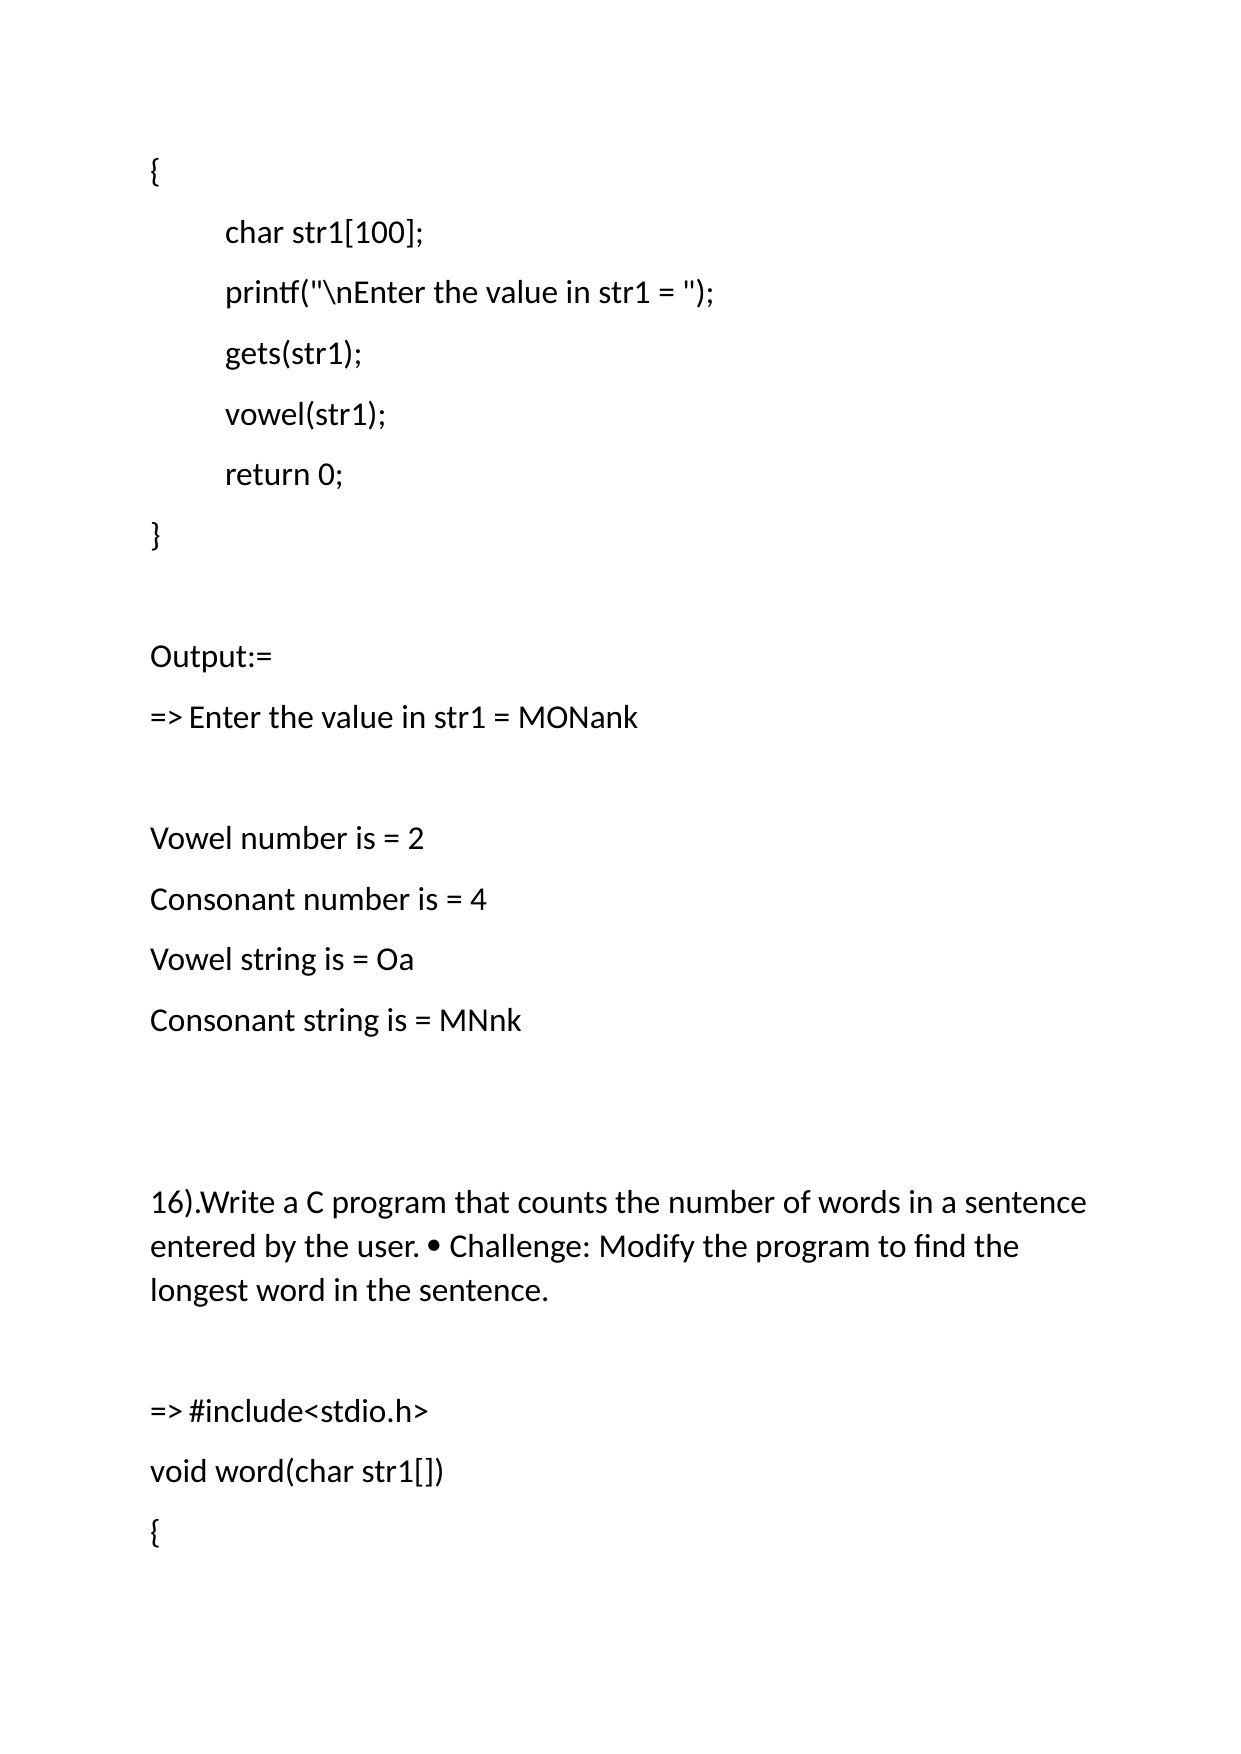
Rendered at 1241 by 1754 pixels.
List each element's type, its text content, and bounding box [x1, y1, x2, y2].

text { [150, 150, 1090, 191]
text 16).Write a C program that counts the number of words in a sentence entered by the user. Challenge: Modify the program to find the longest word in the sentence. [150, 1181, 1090, 1309]
text gets(str1); [150, 332, 1090, 373]
text Output:= [150, 635, 1090, 676]
text void word(char str1[]) [150, 1450, 1090, 1491]
text vowel(str1); [150, 392, 1090, 433]
text => Enter the value in str1 = MONank [150, 696, 1090, 736]
text } [150, 514, 1090, 554]
text Consonant number is = 4 [150, 877, 1090, 918]
text printf("\nEnter the value in str1 = "); [150, 271, 1090, 312]
text { [150, 1511, 1090, 1552]
text Vowel string is = Oa [150, 938, 1090, 979]
text Consonant string is = MNnk [150, 999, 1090, 1039]
text Vowel number is = 2 [150, 817, 1090, 858]
text => #include<stdio.h> [150, 1390, 1090, 1431]
text return 0; [150, 453, 1090, 494]
text char str1[100]; [150, 211, 1090, 251]
